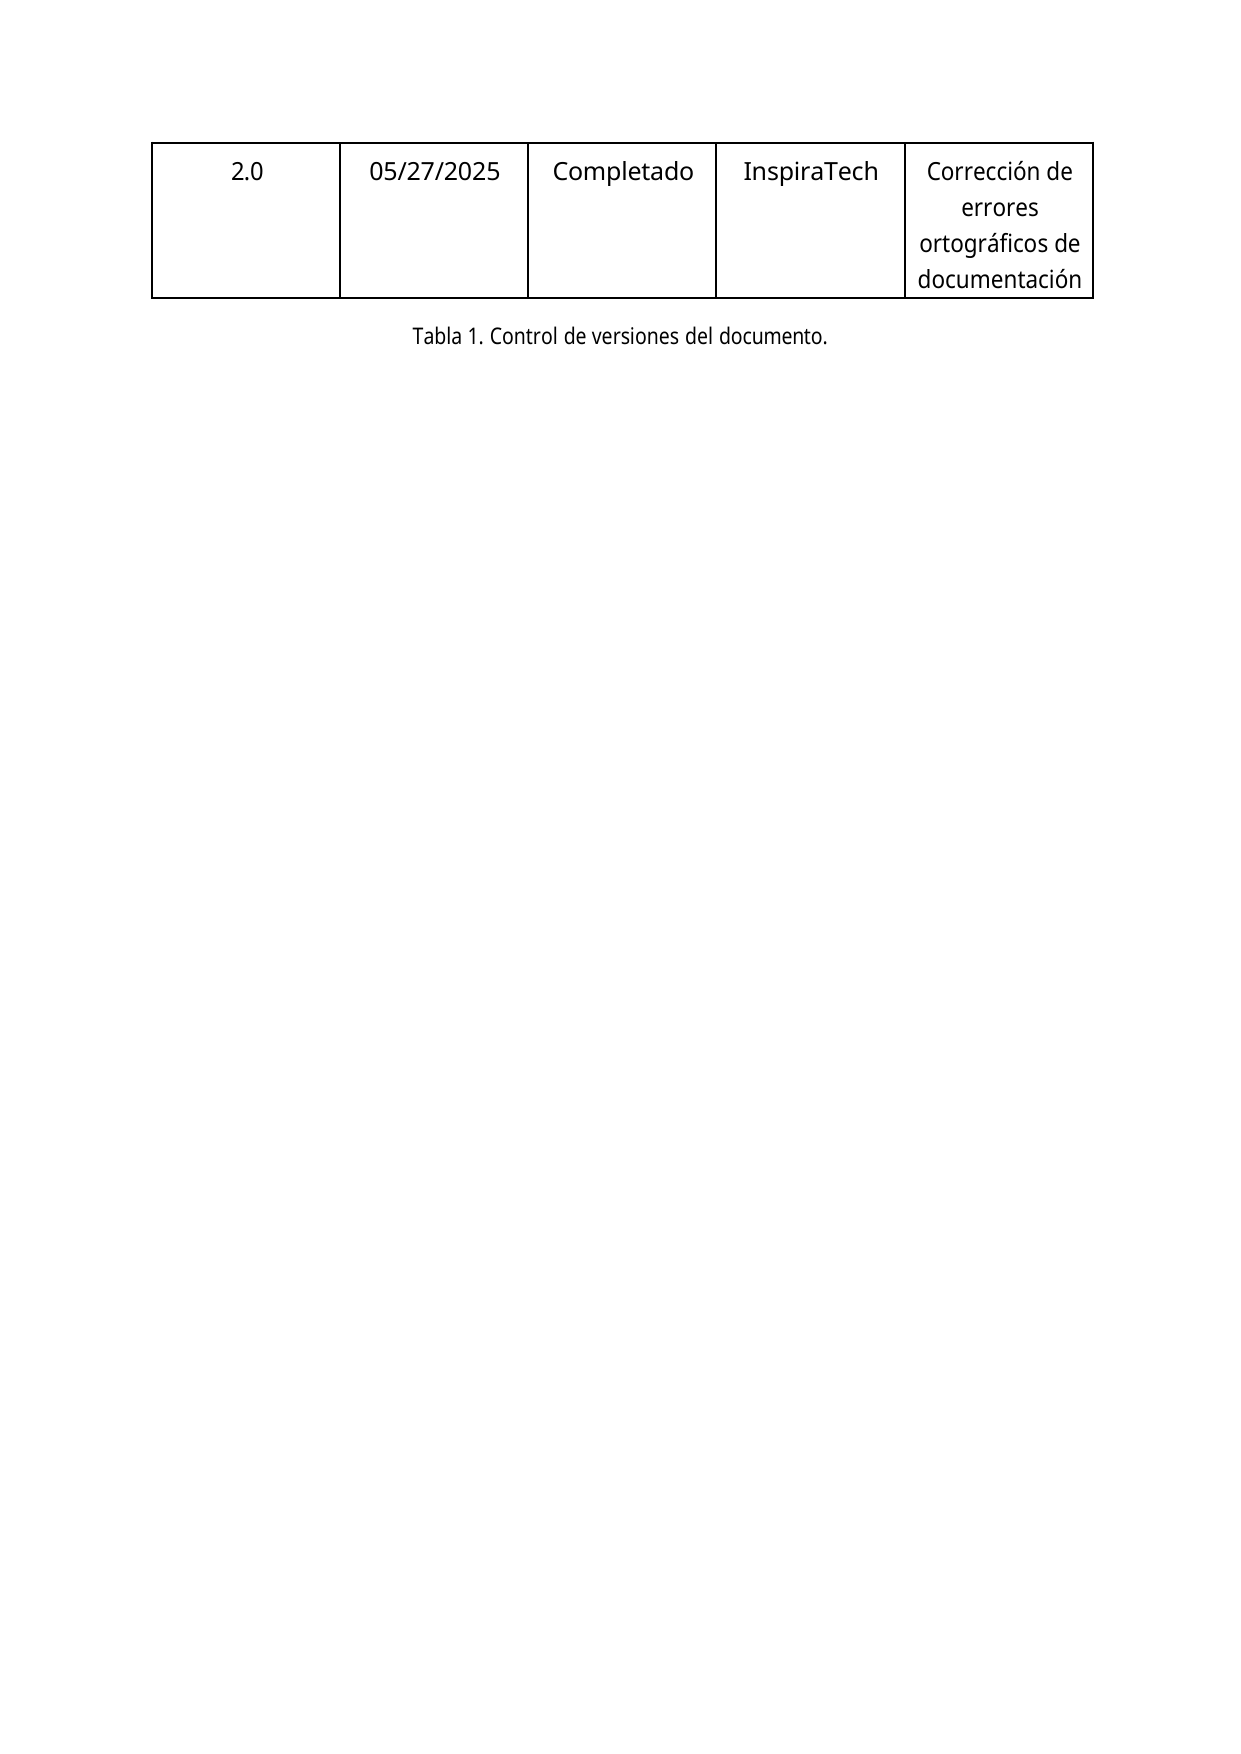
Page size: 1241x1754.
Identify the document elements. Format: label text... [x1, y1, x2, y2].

table_cell Corrección de errores ortográficos de documentación [906, 144, 1092, 297]
table_cell InspiraTech [717, 144, 904, 297]
table_cell 2.0 [153, 144, 339, 297]
text Tabla 1. Control de versiones del documento. [172, 320, 1068, 351]
table_cell 05/27/2025 [341, 144, 527, 297]
table_cell Completado [529, 144, 715, 297]
